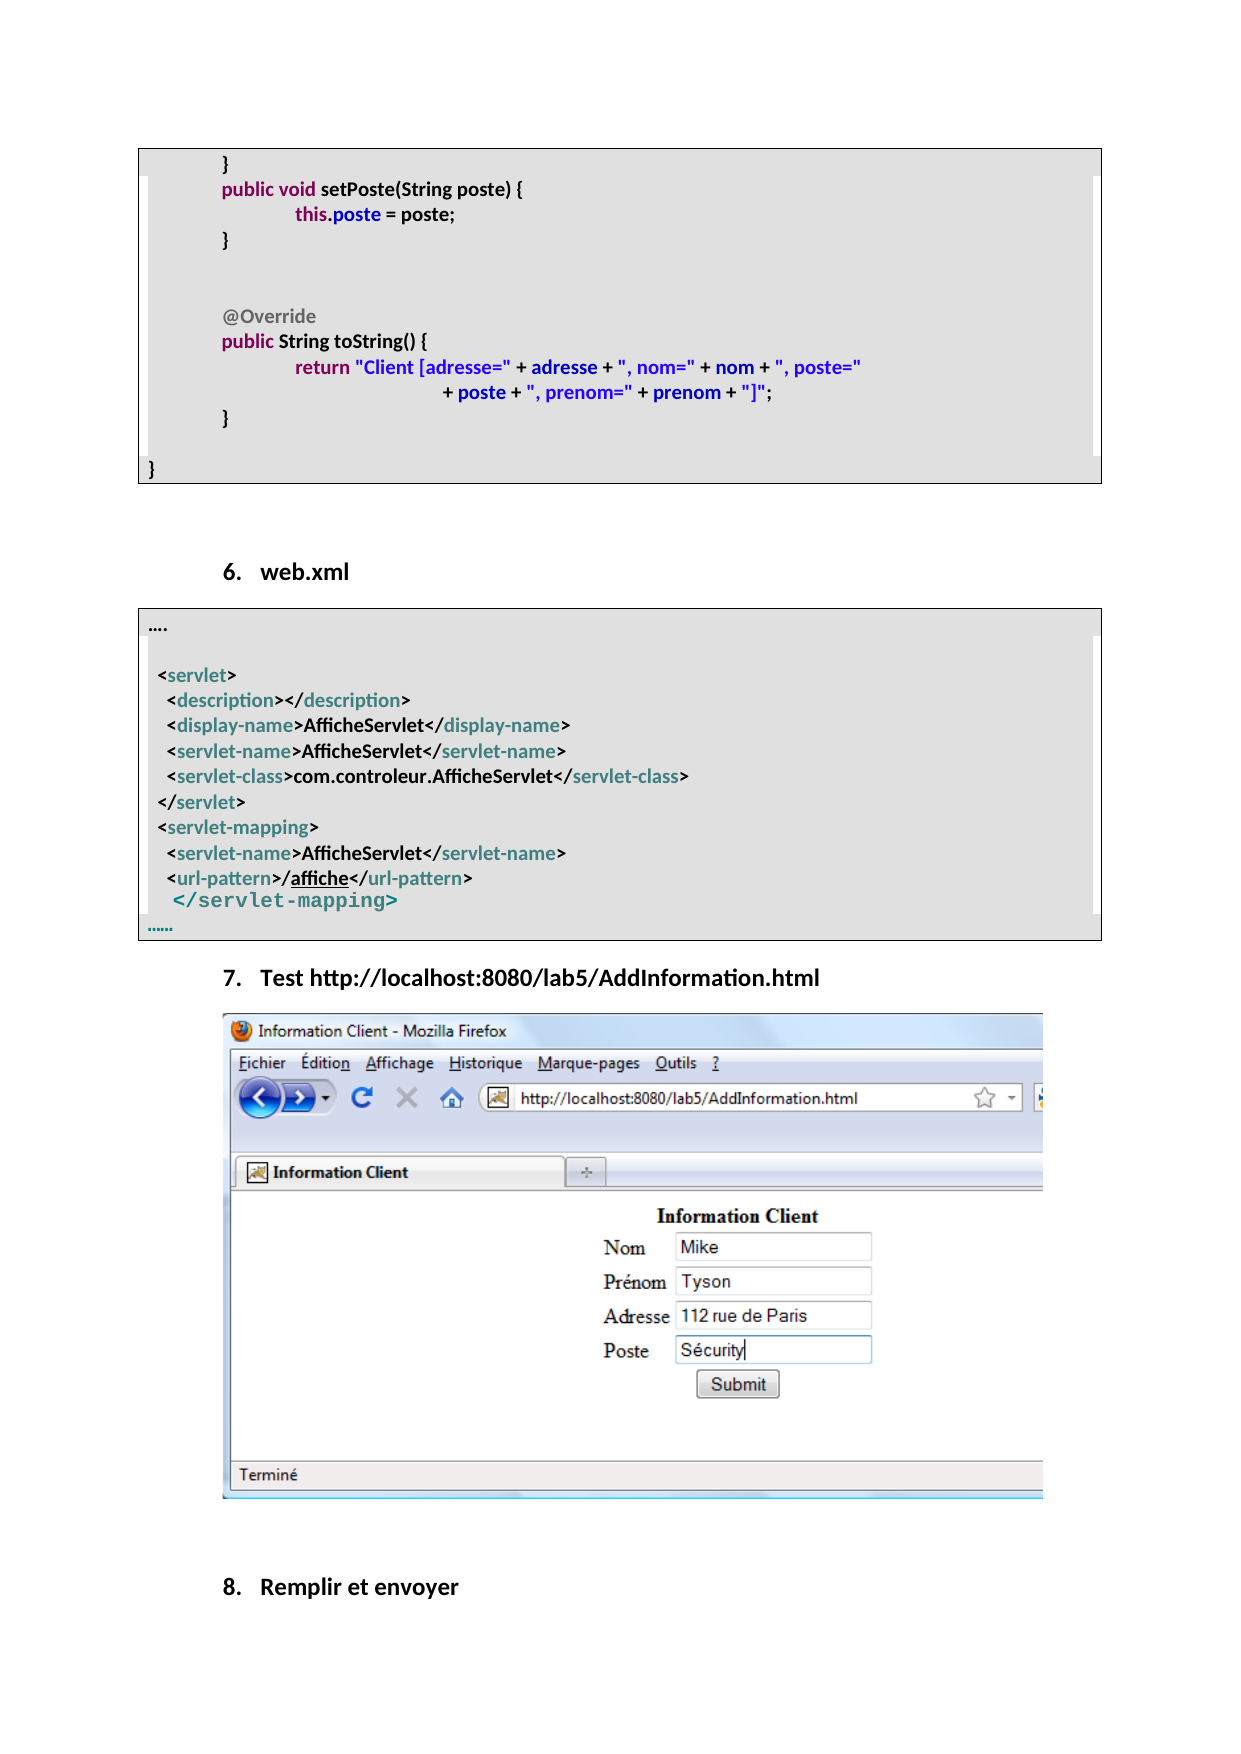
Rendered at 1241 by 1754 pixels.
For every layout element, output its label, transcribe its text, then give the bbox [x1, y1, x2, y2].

text <servlet-name>AfficheServlet</servlet-name> [148, 840, 1093, 865]
picture [222, 1013, 1043, 1499]
text …. [139, 609, 1101, 636]
text } [139, 453, 1101, 483]
text <url-pattern>/affiche</url-pattern> [148, 865, 1093, 891]
list Test http://localhost:8080/lab5/AddInformation.html [223, 962, 1093, 992]
text <servlet> [148, 662, 1093, 687]
text </servlet> [148, 789, 1093, 814]
text this.poste = poste; [148, 202, 1093, 227]
text public void setPoste(String poste) { [148, 176, 1093, 202]
text @Override [148, 303, 1093, 329]
list Remplir et envoyer [223, 1571, 1093, 1602]
text <servlet-name>AfficheServlet</servlet-name> [148, 738, 1093, 763]
list web.xml [223, 556, 1093, 587]
text <servlet-class>com.controleur.AfficheServlet</servlet-class> [148, 763, 1093, 789]
text <servlet-mapping> [148, 814, 1093, 840]
text public String toString() { [148, 329, 1093, 354]
text return "Client [adresse=" + adresse + ", nom=" + nom + ", poste=" [148, 354, 1093, 379]
text …… [139, 911, 1101, 940]
text } [148, 227, 1093, 252]
text </servlet-mapping> [148, 891, 1093, 911]
text } [139, 149, 1101, 176]
text + poste + ", prenom=" + prenom + "]"; [148, 379, 1093, 405]
text <display-name>AfficheServlet</display-name> [148, 713, 1093, 738]
text <description></description> [148, 687, 1093, 713]
text } [148, 405, 1093, 430]
